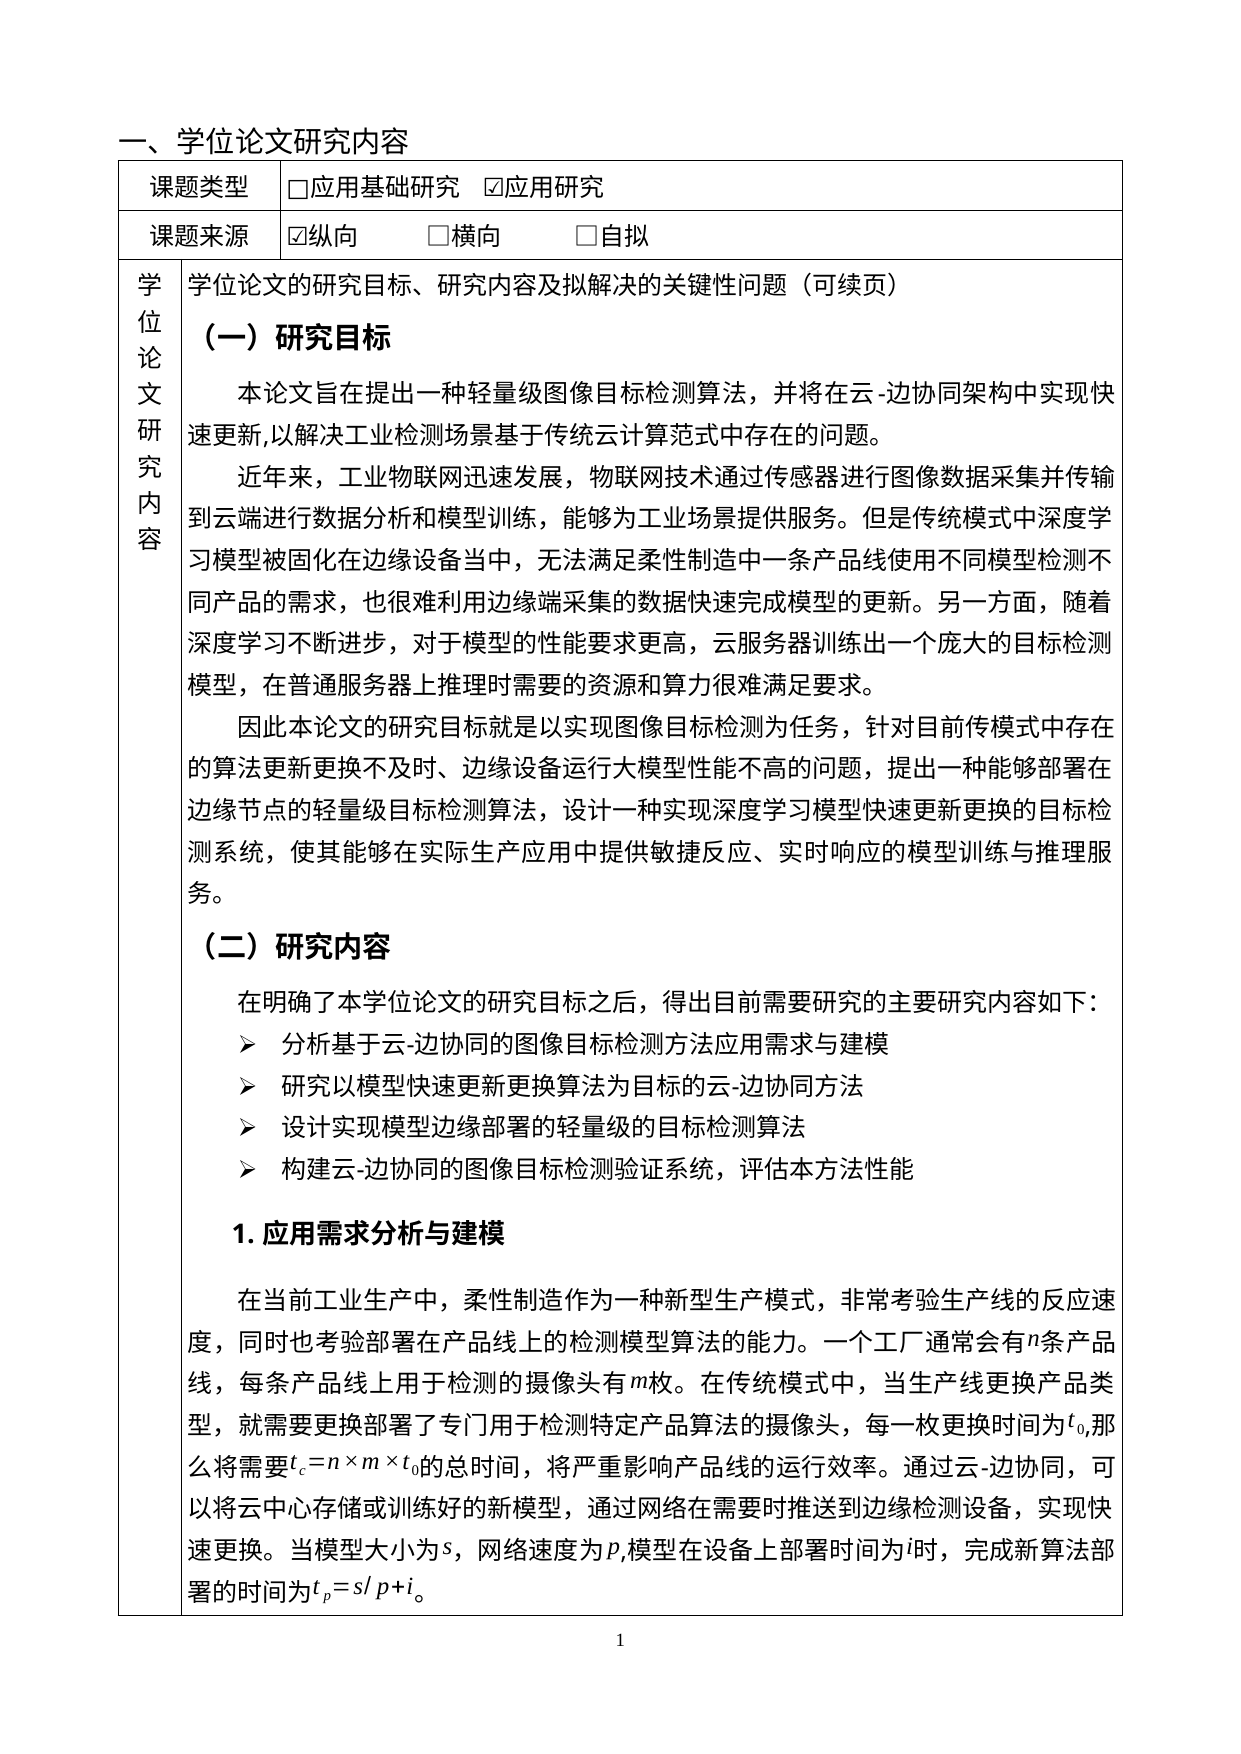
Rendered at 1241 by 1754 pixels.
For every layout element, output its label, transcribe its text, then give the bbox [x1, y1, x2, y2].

list 学位论文研究内容 [118, 118, 1122, 160]
table_cell ☑纵向 □横向 □自拟 [281, 211, 1122, 259]
table_header 课题类型 [119, 161, 280, 209]
table_header □应用基础研究 ☑应用研究 [281, 161, 1122, 209]
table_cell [182, 260, 1122, 1615]
table_cell 课题来源 [119, 211, 280, 259]
table_cell 学 位 论 文 研 究 内 容 [119, 260, 181, 1615]
